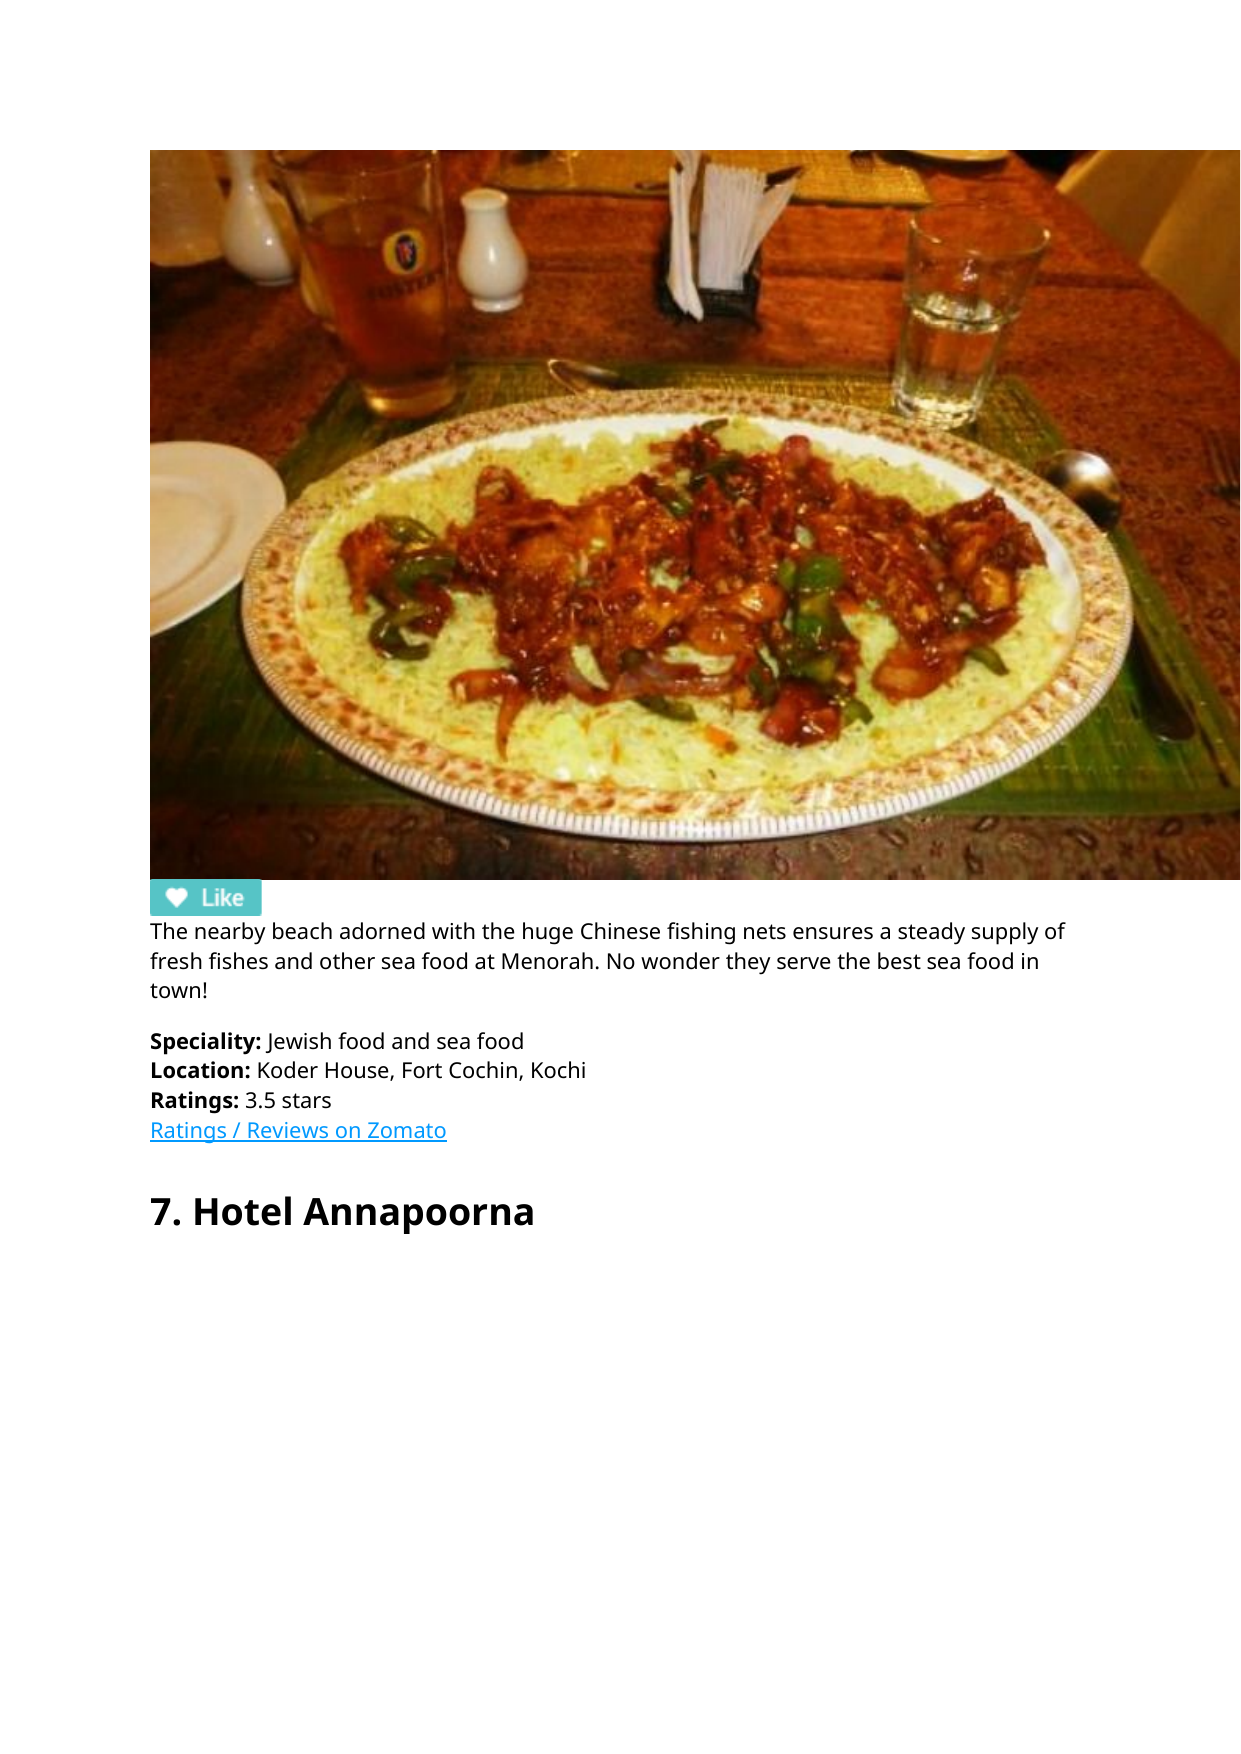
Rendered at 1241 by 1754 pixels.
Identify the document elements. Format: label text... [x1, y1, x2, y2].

text The nearby beach adorned with the huge Chinese fishing nets ensures a steady supply of fresh fishes and other sea food at Menorah. No wonder they serve the best sea food in town! [150, 916, 1090, 1005]
text Speciality: Jewish food and sea food Location: Koder House, Fort Cochin, Kochi Ratings: 3.5 stars Ratings / Reviews on Zomato [150, 1026, 1090, 1145]
picture [150, 150, 1241, 916]
text 7. Hotel Annapoorna [150, 1185, 1090, 1236]
